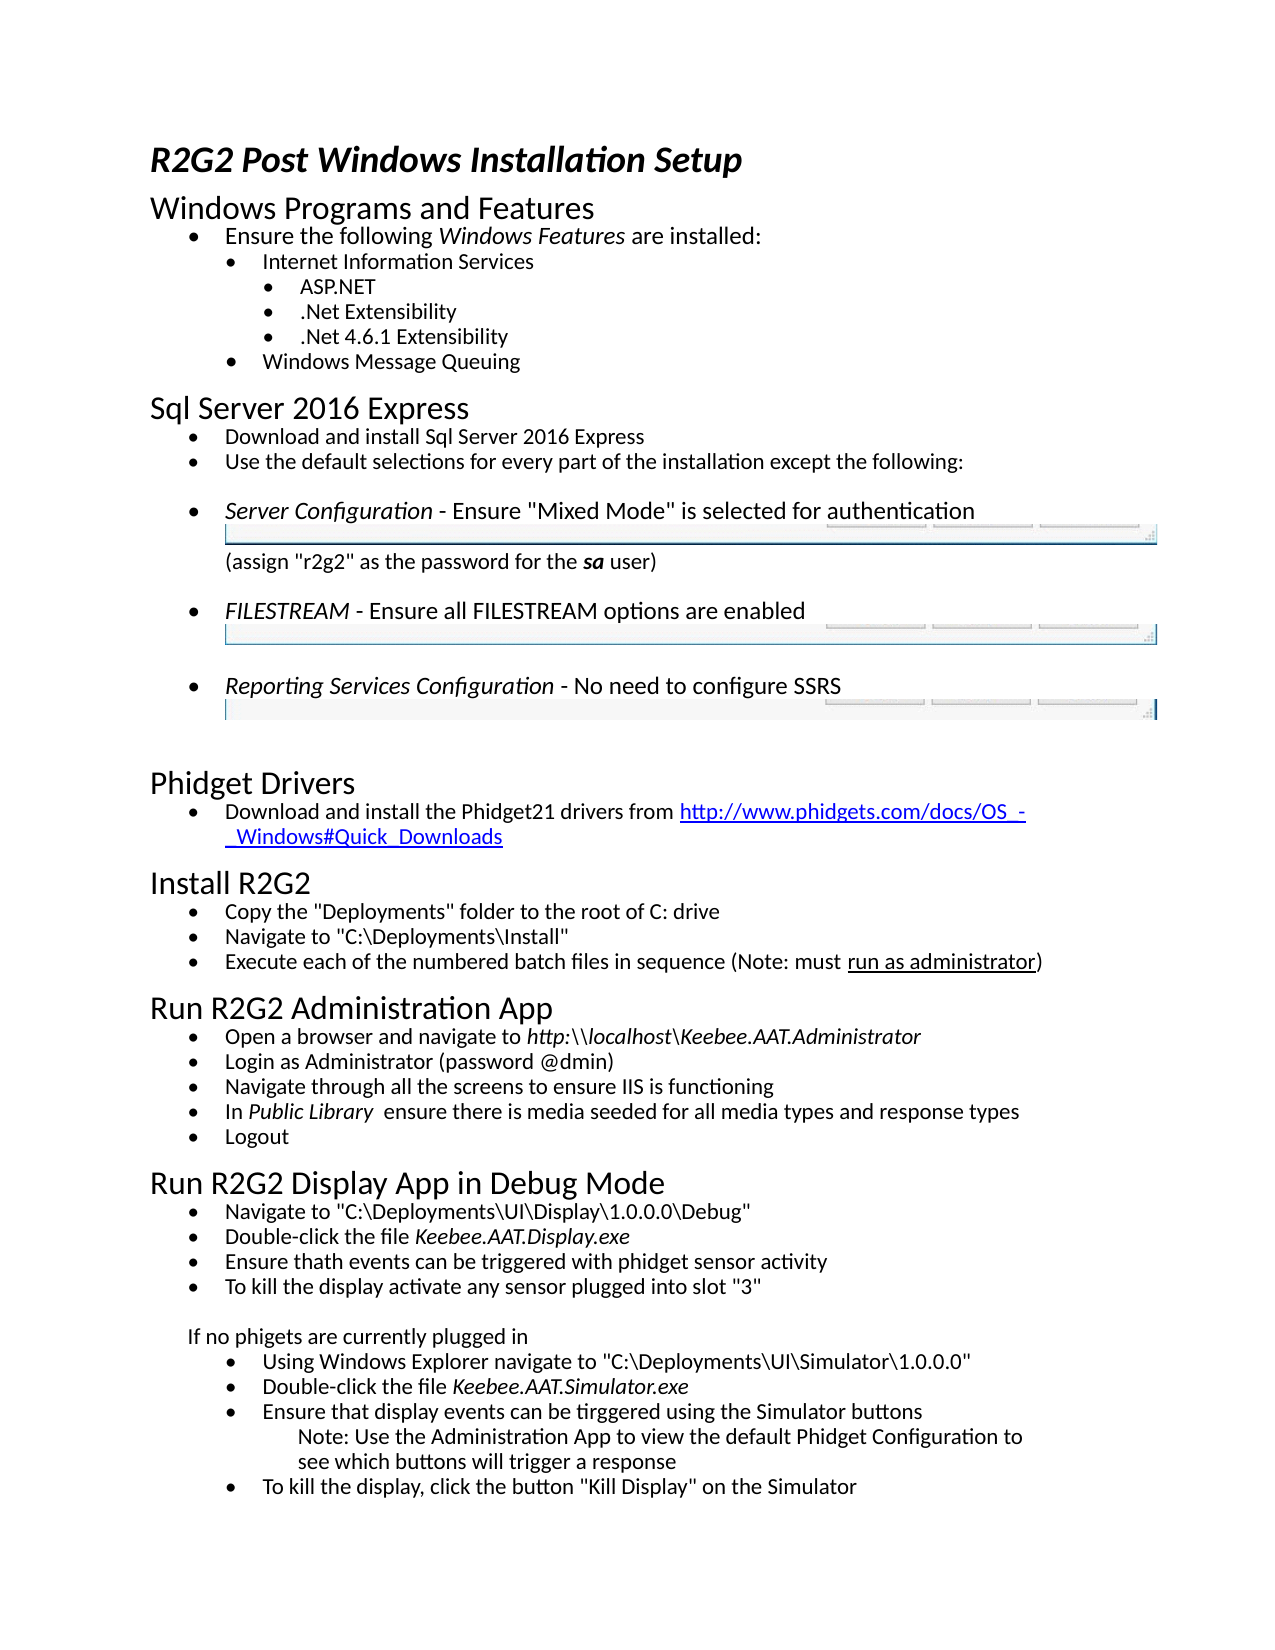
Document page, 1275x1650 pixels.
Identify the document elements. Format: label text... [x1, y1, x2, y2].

list Navigate through all the screens to ensure IIS is functioning [187, 1074, 1125, 1099]
list Open a browser and navigate to http:\\localhost\Keebee.AAT.Administrator [187, 1024, 1125, 1049]
text R2G2 Post Windows Installation Setup [150, 150, 1125, 179]
text Run R2G2 Administration App [150, 999, 1125, 1024]
list Double-click the file Keebee.AAT.Display.exe [187, 1224, 1125, 1249]
list Navigate to "C:\Deployments\Install" [187, 924, 1125, 949]
list Double-click the file Keebee.AAT.Simulator.exe [225, 1374, 1125, 1399]
list In Public Library ensure there is media seeded for all media types and response types [187, 1099, 1125, 1124]
list Windows Message Queuing [225, 349, 1125, 374]
list Download and install the Phidget21 drivers from http://www.phidgets.com/docs/OS_-_Windows#Quick_Downloads [187, 799, 1125, 849]
text (assign "r2g2" as the password for the sa user) [225, 549, 1125, 574]
list .Net Extensibility [262, 299, 1125, 324]
list Execute each of the numbered batch files in sequence (Note: must run as administrator) [187, 949, 1125, 974]
text Note: Use the Administration App to view the default Phidget Configuration to see which buttons will trigger a response [187, 1424, 1125, 1474]
list Internet Information Services [225, 249, 1125, 274]
list To kill the display activate any sensor plugged into slot "3" [187, 1274, 1125, 1299]
list .Net 4.6.1 Extensibility [262, 324, 1125, 349]
text Windows Programs and Features [150, 199, 1125, 224]
list Navigate to "C:\Deployments\UI\Display\1.0.0.0\Debug" [187, 1199, 1125, 1224]
list Server Configuration - Ensure "Mixed Mode" is selected for authentication [187, 499, 1125, 524]
text Sql Server 2016 Express [150, 399, 1125, 424]
list Ensure thath events can be triggered with phidget sensor activity [187, 1249, 1125, 1274]
list Login as Administrator (password @dmin) [187, 1049, 1125, 1074]
list Use the default selections for every part of the installation except the following: [187, 449, 1125, 474]
text Phidget Drivers [150, 774, 1125, 799]
list Ensure that display events can be tirggered using the Simulator buttons [225, 1399, 1125, 1424]
list Using Windows Explorer navigate to "C:\Deployments\UI\Simulator\1.0.0.0" [225, 1349, 1125, 1374]
text Install R2G2 [150, 874, 1125, 899]
list Reporting Services Configuration - No need to configure SSRS [187, 674, 1125, 699]
list Download and install Sql Server 2016 Express [187, 424, 1125, 449]
list Logout [187, 1124, 1125, 1149]
list FILESTREAM - Ensure all FILESTREAM options are enabled [187, 599, 1125, 624]
list Copy the "Deployments" folder to the root of C: drive [187, 899, 1125, 924]
text If no phigets are currently plugged in [187, 1324, 1125, 1349]
list To kill the display, click the button "Kill Display" on the Simulator [225, 1474, 1125, 1499]
list ASP.NET [262, 274, 1125, 299]
list Ensure the following Windows Features are installed: [187, 224, 1125, 249]
text Run R2G2 Display App in Debug Mode [150, 1174, 1125, 1199]
